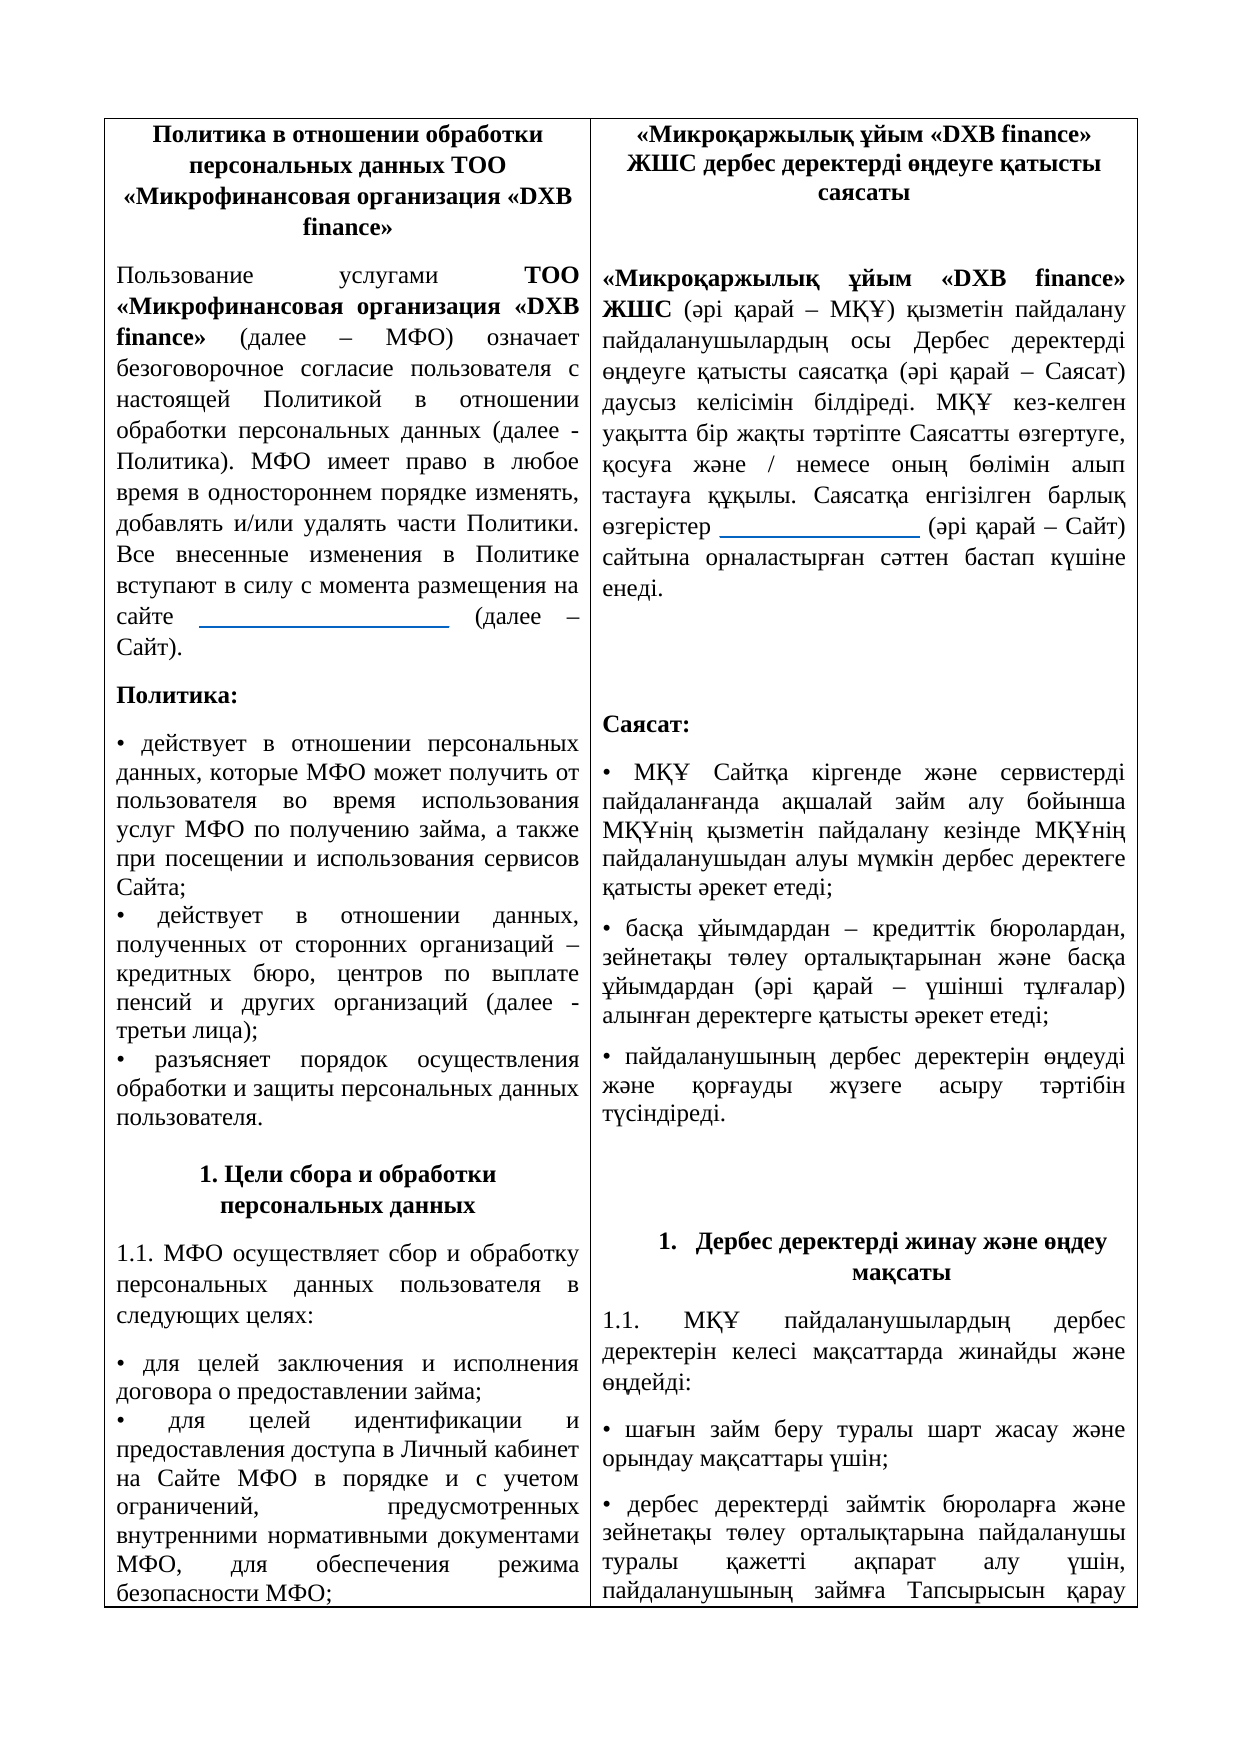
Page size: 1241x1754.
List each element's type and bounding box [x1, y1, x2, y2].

table_header [105, 119, 590, 1606]
table_header [591, 119, 1137, 1606]
